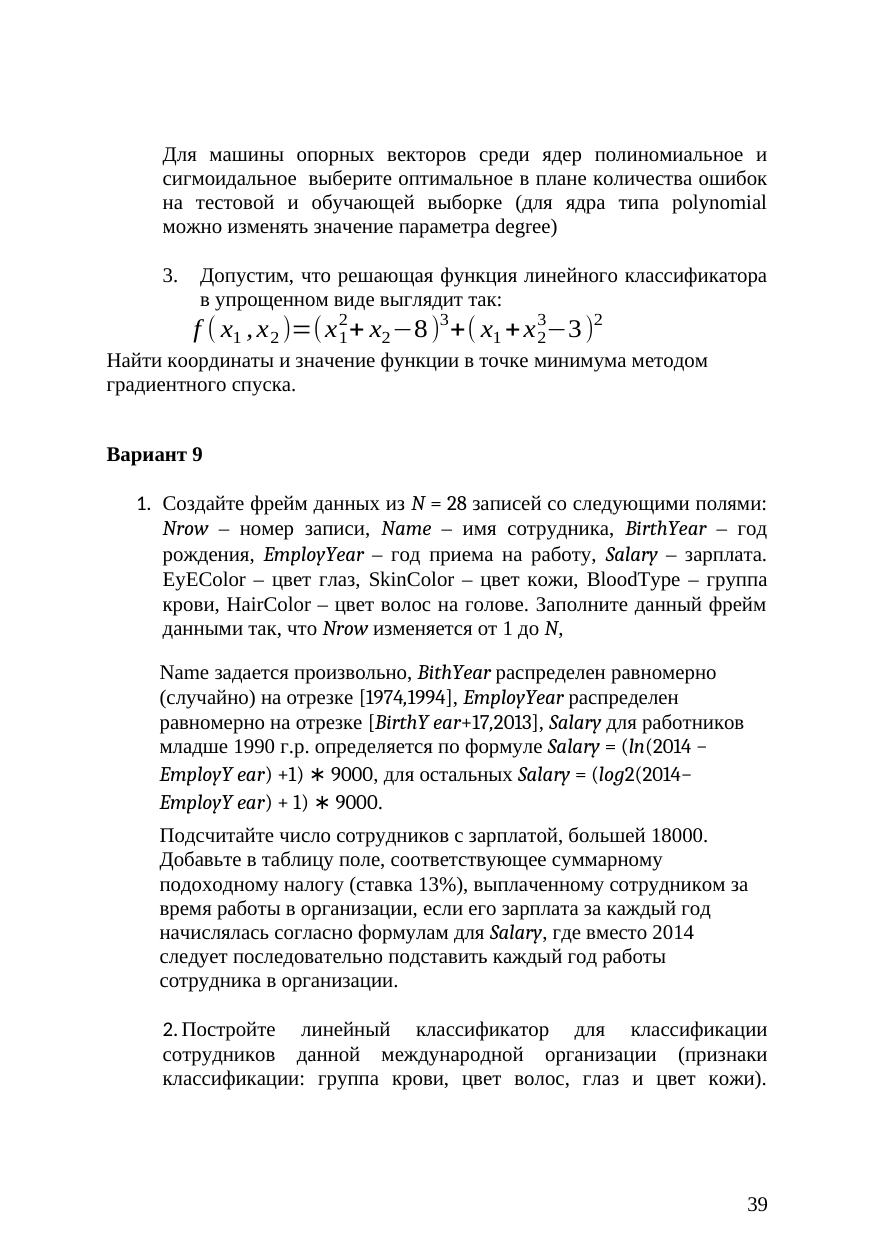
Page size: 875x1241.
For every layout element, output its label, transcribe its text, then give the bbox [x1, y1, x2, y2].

text Найти координаты и значение функции в точке минимума методом градиентного спуска. [106, 348, 768, 396]
text Name задается произвольно, BithYear распределен равномерно (случайно) на отрезке [1974,1994], EmployYear распределен равномерно на отрезке [BirthY ear+17,2013], Salary для работников младше 1990 г.р. определяется по формуле Salary = (ln(2014 − EmployY ear) +1) ∗ 9000, для остальных Salary = (log2(2014− EmployY ear) + 1) ∗ 9000. [159, 660, 767, 816]
text Подсчитайте число сотрудников с зарплатой, большей 18000. Добавьте в таблицу поле, соответствующее суммарному подоходному налогу (ставка 13%), выплаченному сотрудником за время работы в организации, если его зарплата за каждый год начислялась согласно формулам для Salary, где вместо 2014 следует последовательно подставить каждый год работы сотрудника в организации. [159, 823, 767, 992]
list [162, 1016, 768, 1090]
text Для машины опорных векторов среди ядер полиномиальное и сигмоидальное выберите оптимальное в плане количества ошибок на тестовой и обучающей выборке (для ядра типа polynomial можно изменять значение параметра degree) [162, 142, 768, 238]
list Допустим, что решающая функция линейного классификатора в упрощенном виде выглядит так: [162, 262, 768, 311]
list Создайте фрейм данных из N = 28 записей со следующими полями: Nrow – номер записи, Name – имя сотрудника, BirthYear – год рождения, EmployYear – год приема на работу, Salary – зарплата. EyEColor – цвет глаз, SkinColor – цвет кожи, BloodType – группа крови, HairColor – цвет волос на голове. Заполните данный фрейм данными так, что Nrow изменяется от 1 до N, [136, 490, 767, 641]
text Вариант 9 [106, 442, 768, 466]
